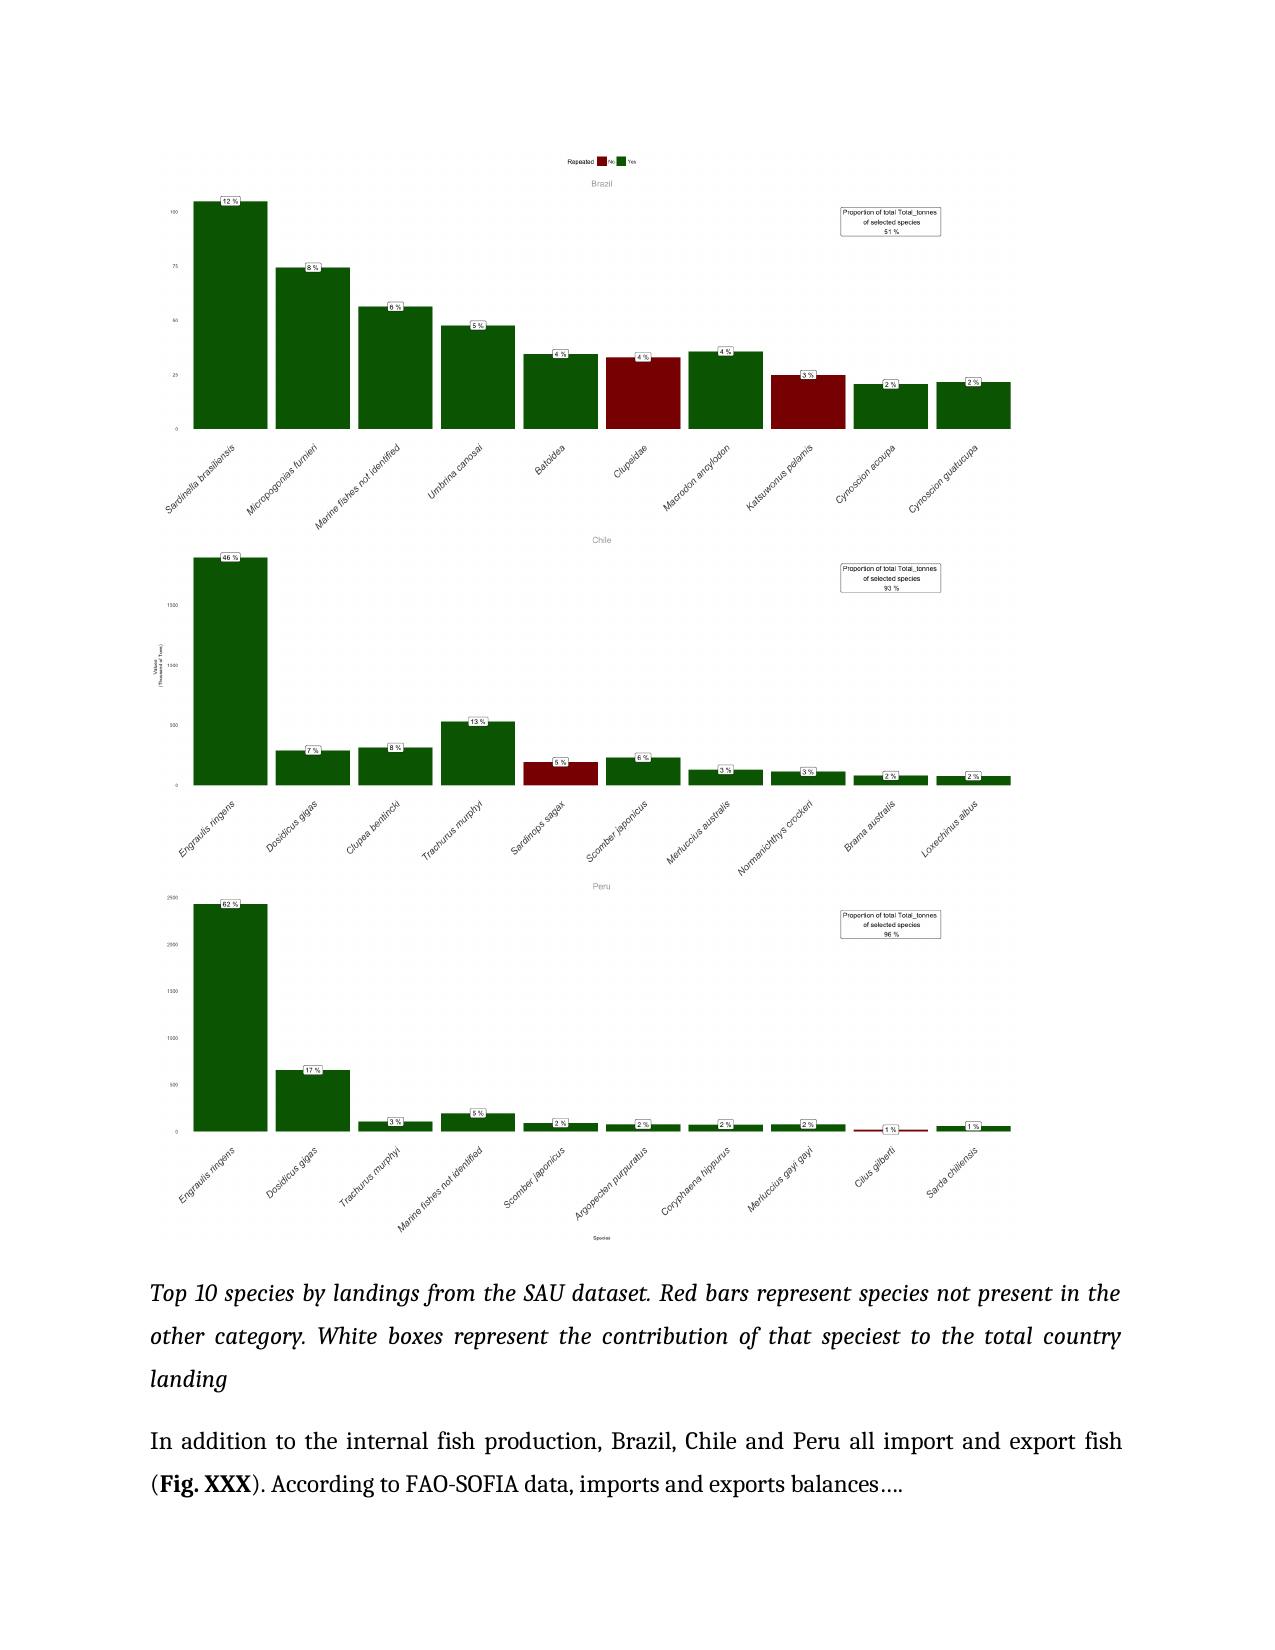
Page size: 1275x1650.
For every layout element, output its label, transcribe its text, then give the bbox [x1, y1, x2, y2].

text Top 10 species by landings from the SAU dataset. Red bars represent species not present in the other category. White boxes represent the contribution of that speciest to the total country landing [150, 1279, 1125, 1394]
text In addition to the internal fish production, Brazil, Chile and Peru all import and export fish (Fig. XXX). According to FAO-SOFIA data, imports and exports balances…. [150, 1427, 1125, 1499]
picture [150, 150, 1025, 1244]
